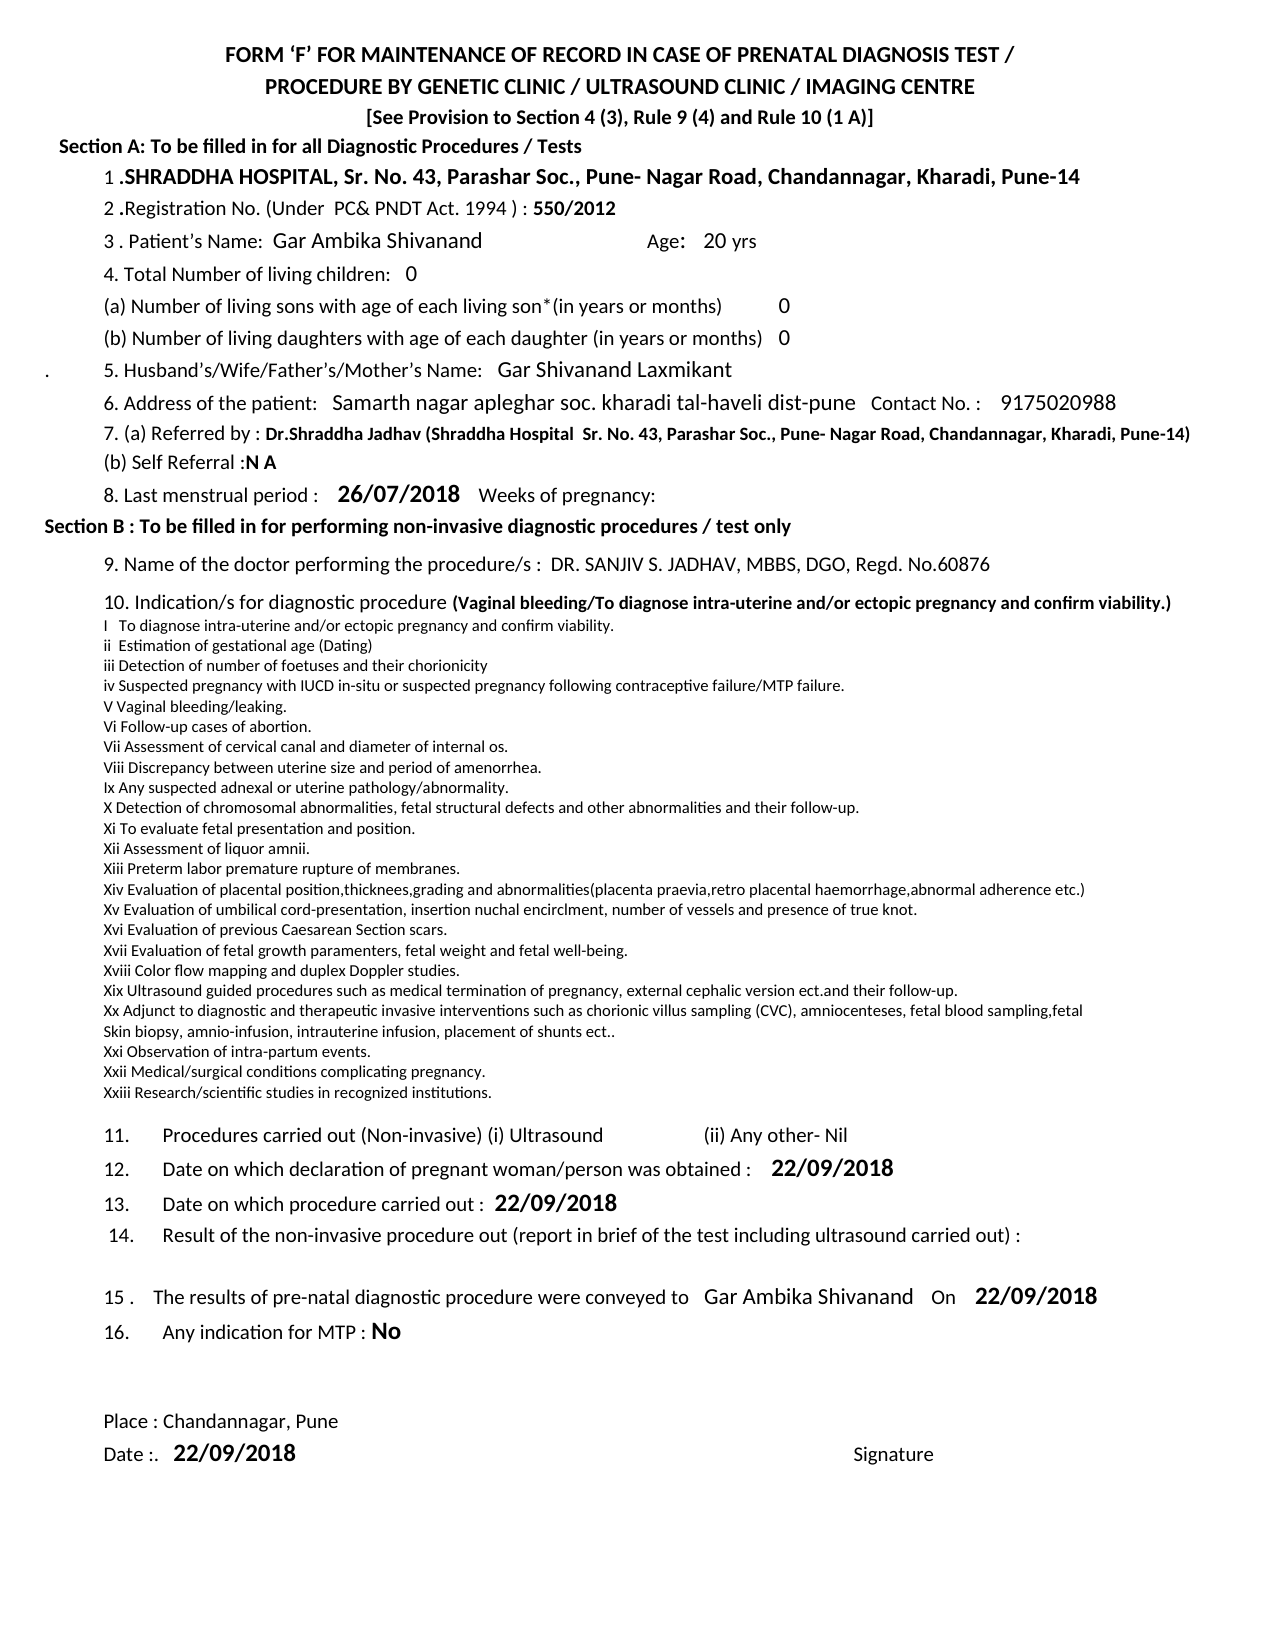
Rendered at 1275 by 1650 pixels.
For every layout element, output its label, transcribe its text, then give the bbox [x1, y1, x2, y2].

text 16. Any indication for MTP : No [0, 1315, 1275, 1346]
text 13. Date on which procedure carried out : [0, 1187, 1275, 1217]
text 1 .SHRADDHA HOSPITAL, Sr. No. 43, Parashar Soc., Pune- Nagar Road, Chandannagar, Kharadi, Pune-14 [44, 162, 1196, 191]
text Xi To evaluate fetal presentation and position. [0, 818, 1196, 838]
text Place : Chandannagar, Pune [0, 1408, 1275, 1434]
text Xiii Preterm labor premature rupture of membranes. [0, 858, 1196, 879]
text Xii Assessment of liquor amnii. [0, 838, 1196, 858]
text Xiv Evaluation of placental position,thicknees,grading and abnormalities(placenta praevia,retro placental haemorrhage,abnormal adherence etc.) [0, 879, 1275, 899]
text Xv Evaluation of umbilical cord-presentation, insertion nuchal encirclment, number of vessels and presence of true knot. [0, 899, 1275, 919]
text iii Detection of number of foetuses and their chorionicity [0, 655, 1196, 676]
text 12. Date on which declaration of pregnant woman/person was obtained : [0, 1152, 1275, 1182]
text Xvi Evaluation of previous Caesarean Section scars. [0, 919, 1275, 940]
text Xviii Color flow mapping and duplex Doppler studies. [0, 960, 1275, 980]
text FORM ‘F’ FOR MAINTENANCE OF RECORD IN CASE OF PRENATAL DIAGNOSIS TEST / [44, 40, 1196, 68]
text Section B : To be filled in for performing non-invasive diagnostic procedures / test only [44, 513, 1255, 538]
text (b) Number of living daughters with age of each daughter (in years or months) [44, 323, 1255, 351]
text V Vaginal bleeding/leaking. [0, 696, 1196, 716]
text I To diagnose intra-uterine and/or ectopic pregnancy and confirm viability. [75, 615, 1255, 635]
text 3 . Patient’s Name: Age: yrs [44, 224, 1166, 254]
text Section A: To be filled in for all Diagnostic Procedures / Tests [44, 133, 1196, 159]
text ii Estimation of gestational age (Dating) [0, 635, 1196, 655]
text 7. (a) Referred by : Dr.Shraddha Jadhav (Shraddha Hospital Sr. No. 43, Parashar Soc., Pune- Nagar Road, Chandannagar, Kharadi, Pune-14) [44, 420, 1255, 445]
text 15 . The results of pre-natal diagnostic procedure were conveyed to On [0, 1280, 1275, 1311]
text Vii Assessment of cervical canal and diameter of internal os. [0, 737, 1196, 757]
text 8. Last menstrual period : Weeks of pregnancy: [44, 478, 1255, 509]
text X Detection of chromosomal abnormalities, fetal structural defects and other abnormalities and their follow-up. [0, 798, 1196, 818]
text 2 .Registration No. (Under PC& PNDT Act. 1994 ) : 550/2012 [44, 195, 1196, 220]
text 10. Indication/s for diagnostic procedure (Vaginal bleeding/To diagnose intra-uterine and/or ectopic pregnancy and confirm viability.) [75, 589, 1255, 615]
text . 5. Husband’s/Wife/Father’s/Mother’s Name: [44, 355, 1255, 383]
text 14. Result of the non-invasive procedure out (report in brief of the test including ultrasound carried out) : [103, 1222, 1226, 1247]
text Xxi Observation of intra-partum events. [103, 1041, 1275, 1062]
text Xxii Medical/surgical conditions complicating pregnancy. [0, 1062, 1275, 1082]
text Vi Follow-up cases of abortion. [0, 716, 1196, 737]
text 11. Procedures carried out (Non-invasive) (i) Ultrasound (ii) Any other- Nil [0, 1123, 1275, 1148]
text (a) Number of living sons with age of each living son*(in years or months) [44, 291, 1255, 319]
text Date :. Signature [0, 1438, 1275, 1468]
text [See Provision to Section 4 (3), Rule 9 (4) and Rule 10 (1 A)] [44, 104, 1196, 129]
text 6. Address of the patient: Contact No. : [103, 388, 1255, 416]
text Viii Discrepancy between uterine size and period of amenorrhea. [0, 757, 1196, 777]
text Xx Adjunct to diagnostic and therapeutic invasive interventions such as chorionic villus sampling (CVC), amniocenteses, fetal blood sampling,fetal [0, 1001, 1275, 1021]
text Xix Ultrasound guided procedures such as medical termination of pregnancy, external cephalic version ect.and their follow-up. [0, 980, 1275, 1001]
text PROCEDURE BY GENETIC CLINIC / ULTRASOUND CLINIC / IMAGING CENTRE [44, 72, 1196, 100]
text 4. Total Number of living children: [44, 259, 1196, 287]
text iv Suspected pregnancy with IUCD in-situ or suspected pregnancy following contraceptive failure/MTP failure. [0, 676, 1196, 696]
text Xxiii Research/scientific studies in recognized institutions. [0, 1082, 1275, 1102]
text Skin biopsy, amnio-infusion, intrauterine infusion, placement of shunts ect.. [0, 1021, 1275, 1041]
text (b) Self Referral :N A [44, 449, 1255, 474]
text 9. Name of the doctor performing the procedure/s : DR. SANJIV S. JADHAV, MBBS, DGO, Regd. No.60876 [0, 551, 1255, 577]
text Xvii Evaluation of fetal growth paramenters, fetal weight and fetal well-being. [0, 940, 1275, 960]
text Ix Any suspected adnexal or uterine pathology/abnormality. [0, 777, 1196, 798]
